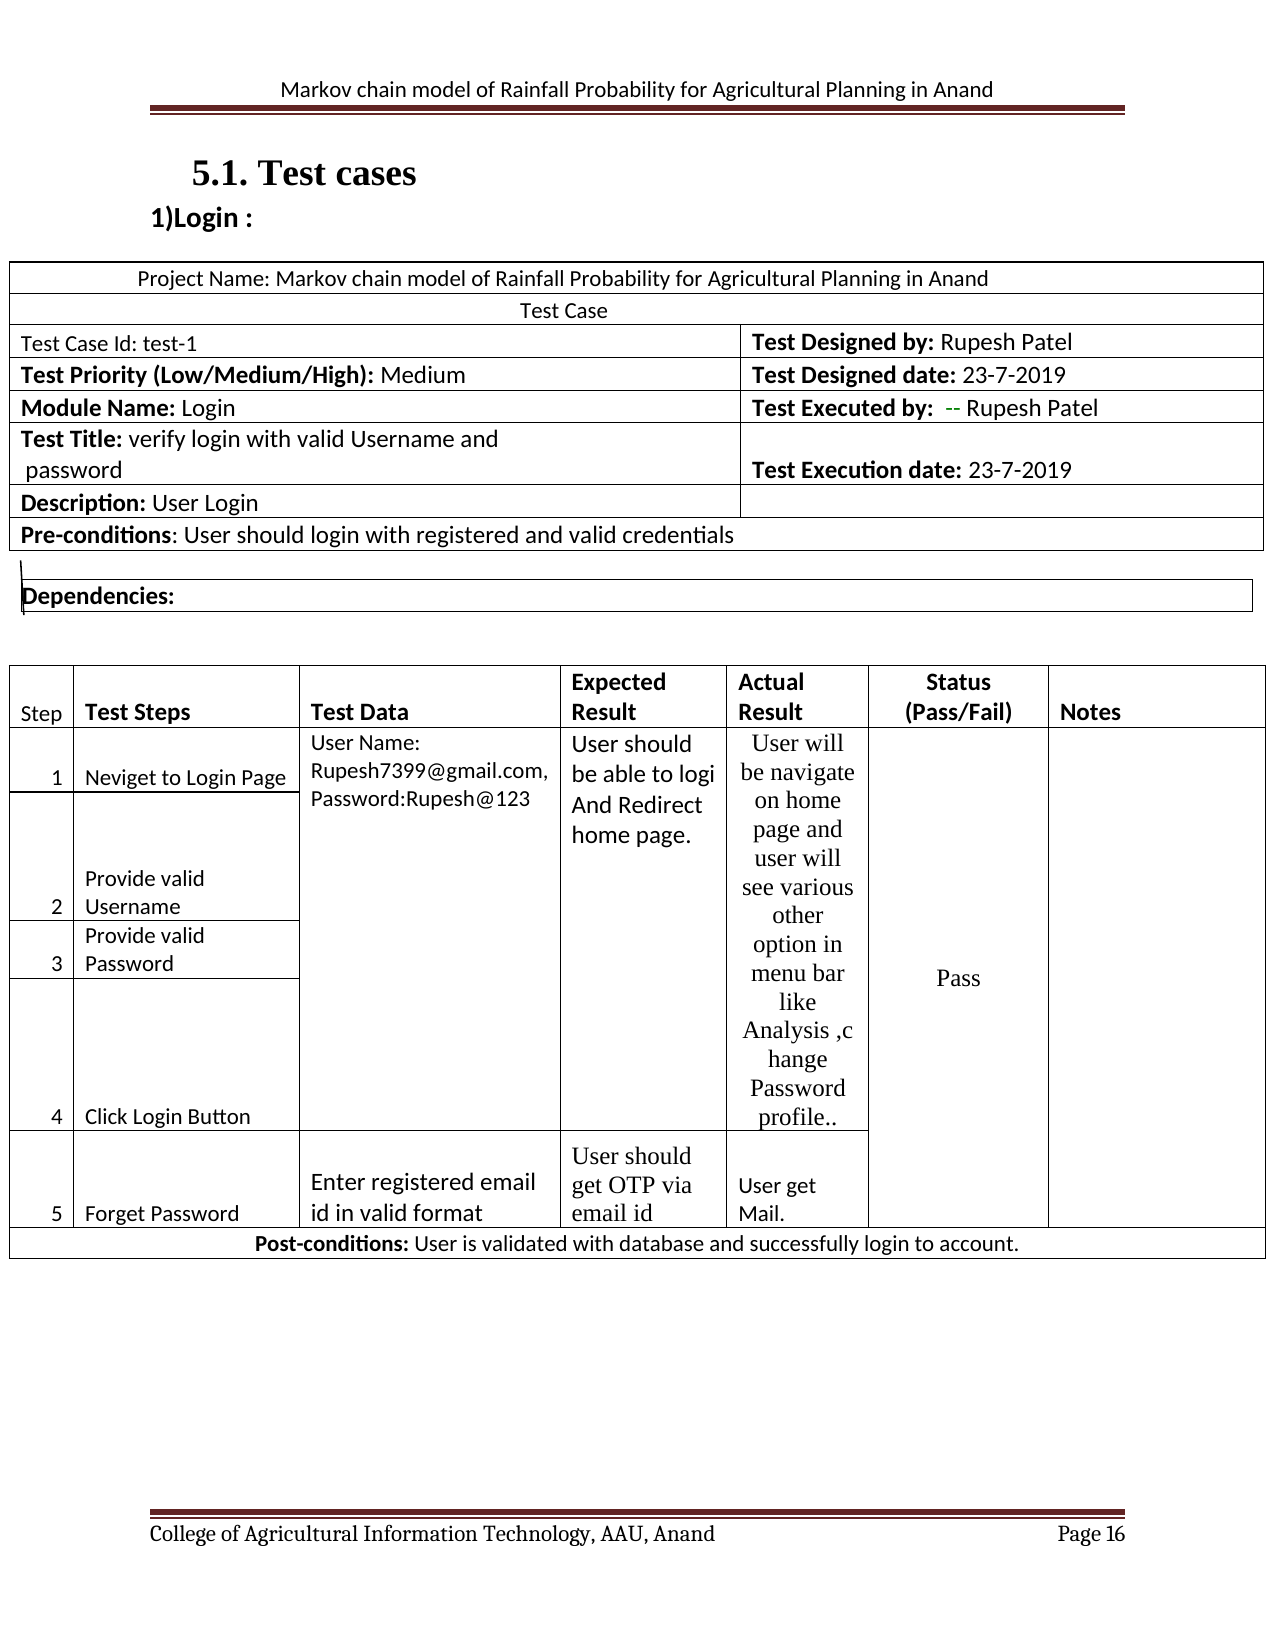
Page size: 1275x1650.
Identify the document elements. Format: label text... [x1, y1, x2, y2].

table_cell Forget Password [74, 1131, 299, 1227]
table_header Notes [1049, 666, 1265, 727]
table_cell User should get OTP via email id [561, 1131, 726, 1227]
table_header Actual Result [727, 666, 868, 727]
table_header Test Data [300, 666, 560, 727]
table_cell Description: User Login [10, 485, 740, 517]
table_cell Test Designed date: 23-7-2019 [741, 358, 1263, 389]
table_cell Provide valid Username [74, 793, 299, 920]
table_cell 3 [10, 921, 73, 977]
subtitle 5.1. Test cases [150, 150, 1125, 193]
table_cell Post-conditions: User is validated with database and successfully login to account. [10, 1228, 1265, 1258]
table_cell Pass [869, 728, 1048, 1227]
table_cell Module Name: Login [10, 391, 740, 422]
table_cell Test Executed by: -- Rupesh Patel [741, 391, 1263, 422]
table_cell [9, 551, 1264, 612]
table_cell Test Case Id: test-1 [10, 325, 740, 357]
text 1)Login : [150, 199, 1125, 235]
table_header Status (Pass/Fail) [869, 666, 1048, 727]
table_cell 5 [10, 1131, 73, 1227]
table_cell Test Designed by: Rupesh Patel [741, 325, 1263, 357]
table_cell Test Priority (Low/Medium/High): Medium [10, 358, 740, 389]
table_cell User should be able to logi And Redirect home page. [561, 728, 726, 1130]
table_header Expected Result [561, 666, 726, 727]
table_cell User Name: Rupesh7399@gmail.com, Password:Rupesh@123 [300, 728, 560, 1130]
table_cell User get Mail. [727, 1131, 868, 1227]
table_header Test Steps [74, 666, 299, 727]
table_cell User will be navigate on home page and user will see various other option in menu bar like Analysis ,change Password profile.. [727, 728, 868, 1130]
table_header Project Name: Markov chain model of Rainfall Probability for Agricultural Planning in Anand [10, 263, 1263, 293]
table_cell [1049, 728, 1265, 1227]
table_cell Test Execution date: 23-7-2019 [741, 423, 1263, 484]
table_cell Provide valid Password [74, 921, 299, 977]
table_cell 4 [10, 979, 73, 1130]
table_cell Enter registered email id in valid format [300, 1131, 560, 1227]
table_cell Click Login Button [74, 979, 299, 1130]
table_cell Pre-conditions: User should login with registered and valid credentials [10, 518, 1263, 550]
table_header Step [10, 666, 73, 727]
table_cell 1 [10, 728, 73, 791]
table_cell Neviget to Login Page [74, 728, 299, 791]
table_cell 2 [10, 793, 73, 920]
table_cell Test Case [10, 294, 1263, 324]
table_cell Test Title: verify login with valid Username and password [10, 423, 740, 484]
table_cell [741, 485, 1263, 517]
